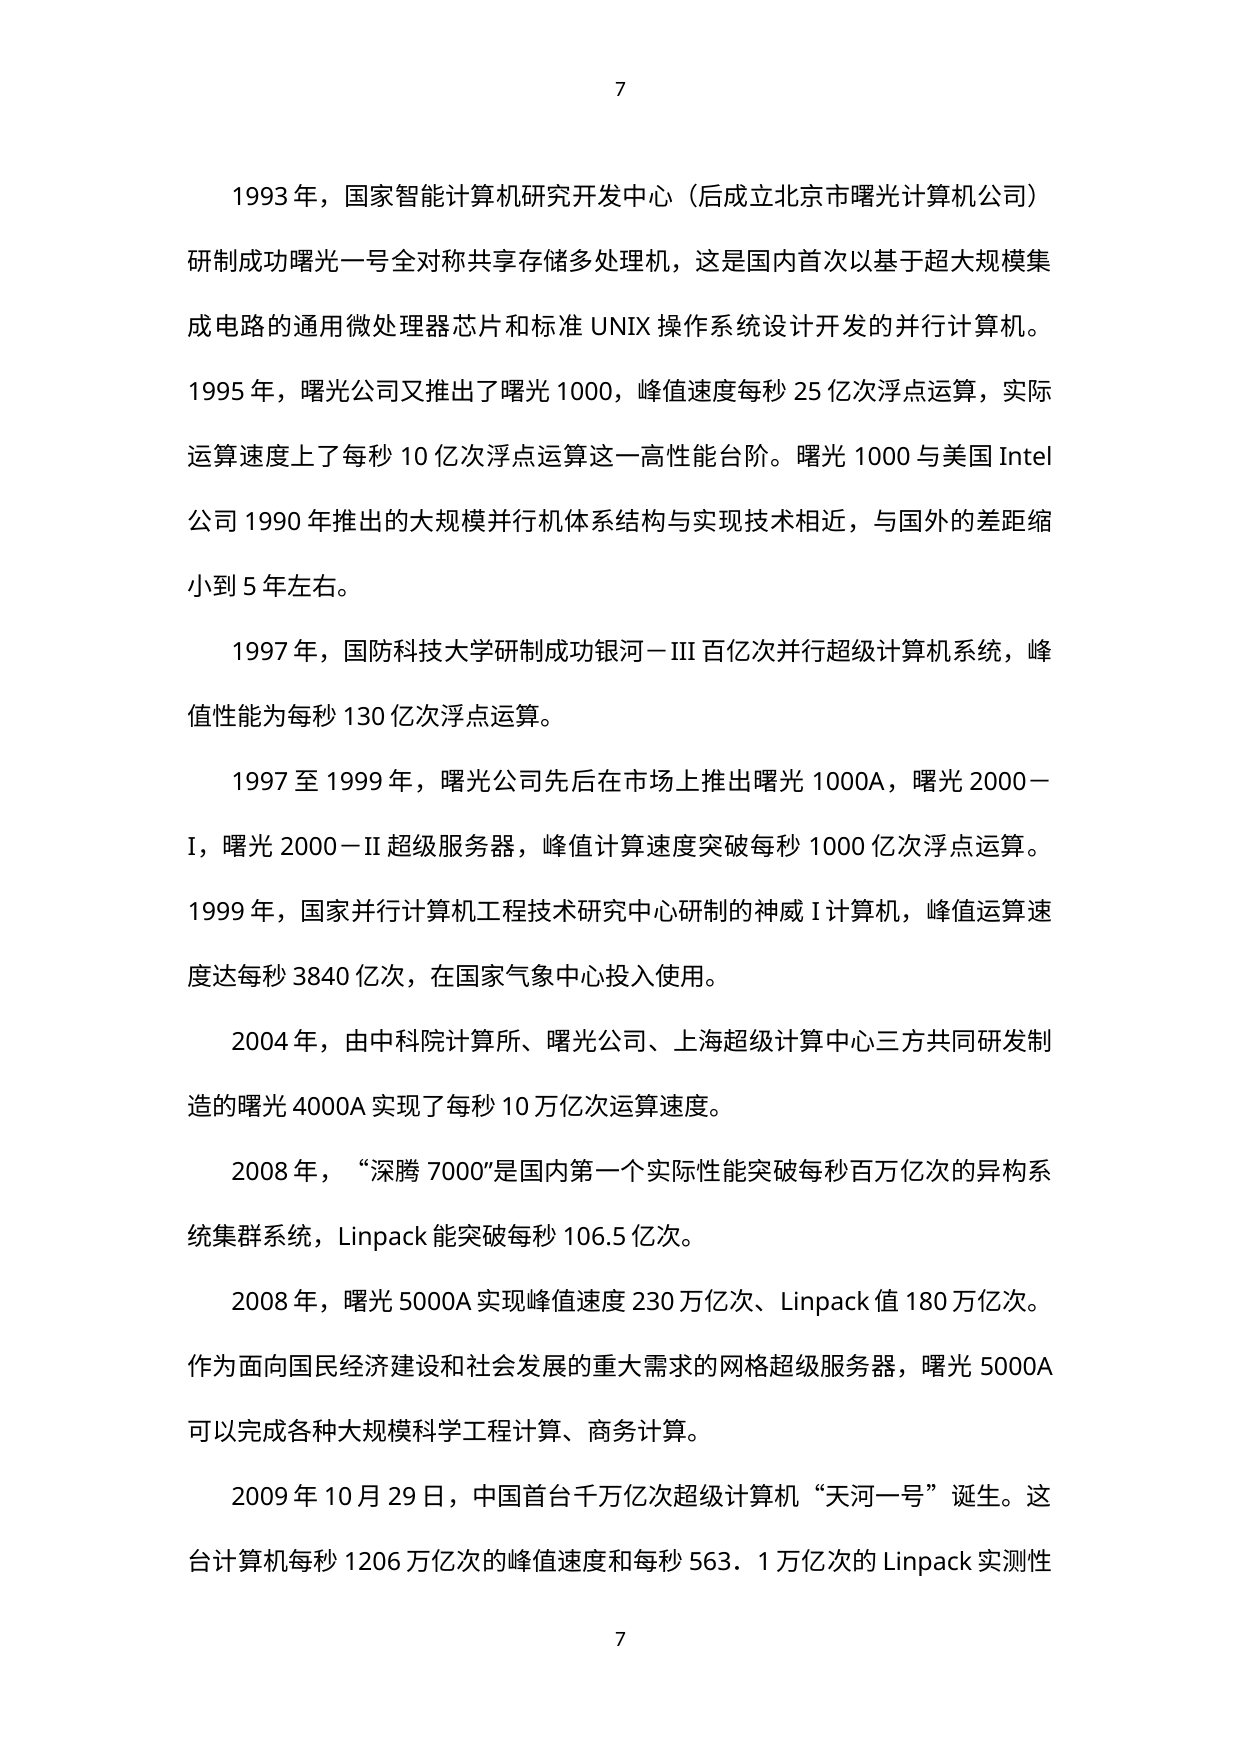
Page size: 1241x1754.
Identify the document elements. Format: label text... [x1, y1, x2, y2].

text 1997至1999年，曙光公司先后在市场上推出曙光1000A，曙光2000－I，曙光2000－II超级服务器，峰值计算速度突破每秒1000亿次浮点运算。 1999年，国家并行计算机工程技术研究中心研制的神威I计算机，峰值运算速度达每秒3840亿次，在国家气象中心投入使用。 [187, 747, 1053, 1007]
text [187, 1462, 1053, 1592]
text 1997年，国防科技大学研制成功银河－III百亿次并行超级计算机系统，峰值性能为每秒130亿次浮点运算。 [187, 617, 1053, 747]
text 2004年，由中科院计算所、曙光公司、上海超级计算中心三方共同研发制造的曙光4000A实现了每秒10万亿次运算速度。 [187, 1007, 1053, 1137]
text 1993年，国家智能计算机研究开发中心（后成立北京市曙光计算机公司）研制成功曙光一号全对称共享存储多处理机，这是国内首次以基于超大规模集成电路的通用微处理器芯片和标准UNIX操作系统设计开发的并行计算机。 1995年，曙光公司又推出了曙光1000，峰值速度每秒25亿次浮点运算，实际运算速度上了每秒10亿次浮点运算这一高性能台阶。曙光1000与美国Intel公司1990年推出的大规模并行机体系结构与实现技术相近，与国外的差距缩小到5年左右。 [187, 162, 1053, 617]
text 2008年，“深腾 7000”是国内第一个实际性能突破每秒百万亿次的异构系统集群系统，Linpack能突破每秒106.5亿次。 [187, 1137, 1053, 1267]
text 2008年，曙光5000A实现峰值速度230万亿次、Linpack值180万亿次。作为面向国民经济建设和社会发展的重大需求的网格超级服务器，曙光5000A可以完成各种大规模科学工程计算、商务计算。 [187, 1267, 1053, 1462]
